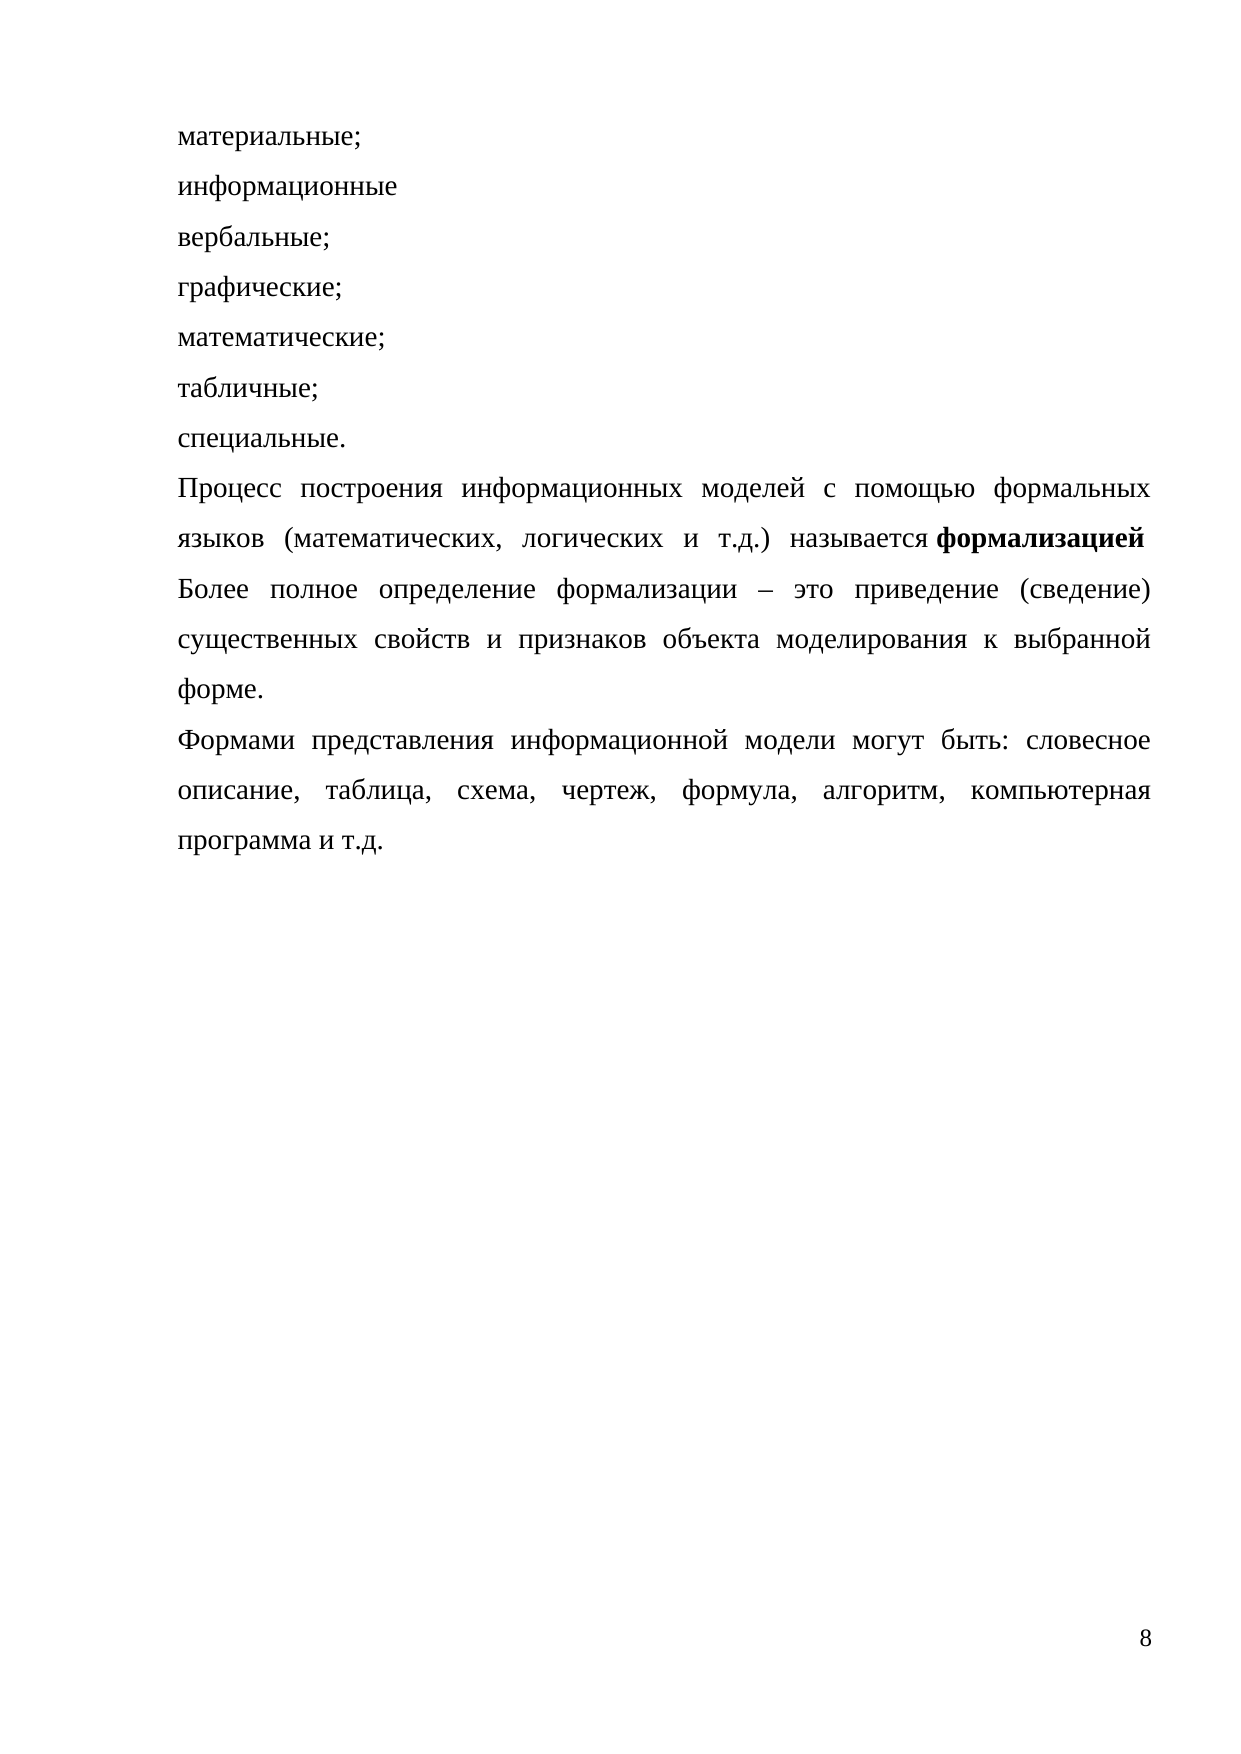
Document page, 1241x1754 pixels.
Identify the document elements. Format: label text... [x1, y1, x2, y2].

text Формами представления информационной модели могут быть: словесное описание, таблица, схема, чертеж, формула, алгоритм, компьютерная программа и т.д. [177, 722, 1152, 856]
text графические; [177, 269, 1152, 303]
text табличные; [177, 370, 1152, 403]
text вербальные; [177, 219, 1152, 252]
text Процесс построения информационных моделей с помощью формальных языков (математических, логических и т.д.) называется формализацией Более полное определение формализации – это приведение (сведение) существенных свойств и признаков объекта моделирования к выбранной форме. [177, 470, 1152, 705]
text информационные [177, 168, 1152, 202]
text математические; [177, 319, 1152, 353]
text специальные. [177, 420, 1152, 453]
text материальные; [177, 118, 1152, 152]
